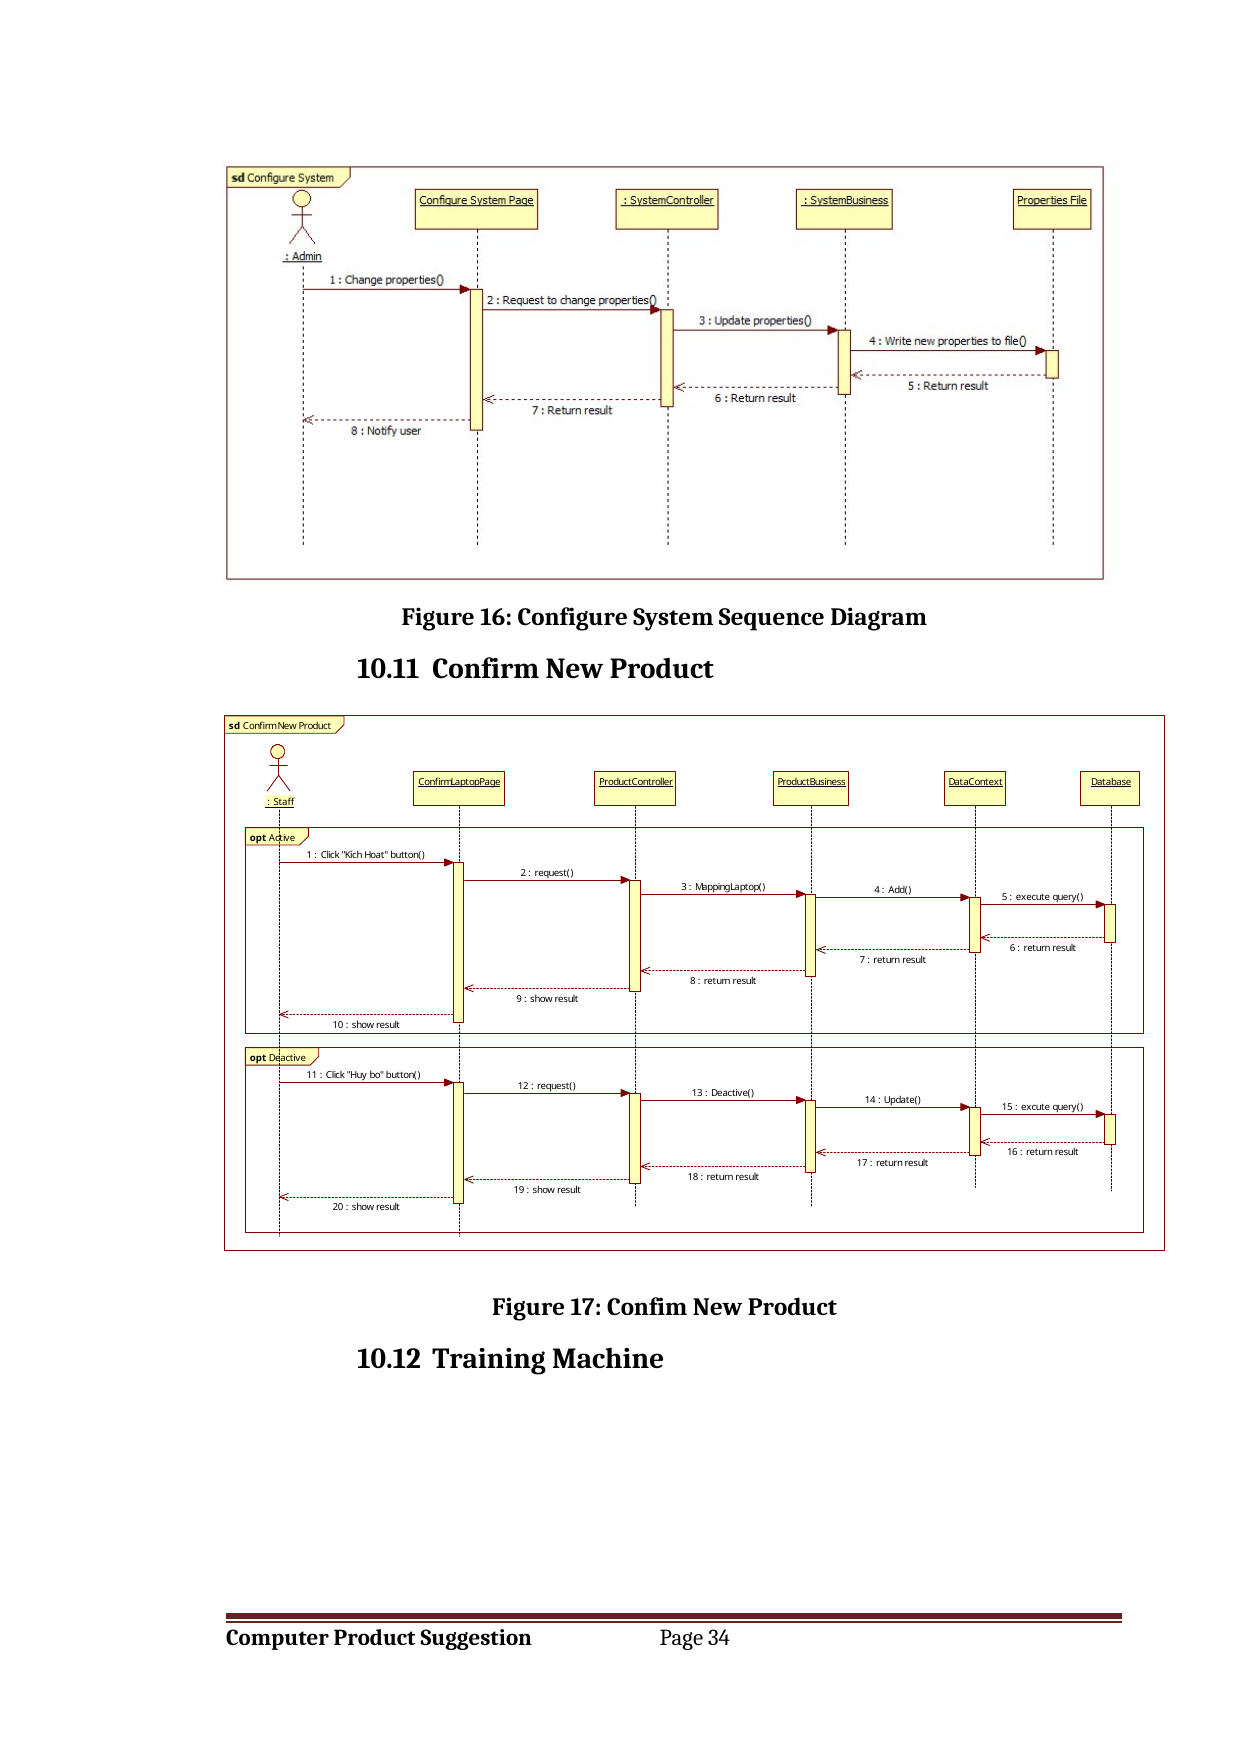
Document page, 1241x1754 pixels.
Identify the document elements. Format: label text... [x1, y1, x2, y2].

subtitle Training Machine [357, 1342, 1122, 1376]
text Figure 17: Confim New Product [207, 1293, 1122, 1321]
text Figure 16: Configure System Sequence Diagram [207, 603, 1122, 631]
picture [207, 147, 1123, 599]
subtitle Confirm New Product [357, 652, 1122, 686]
